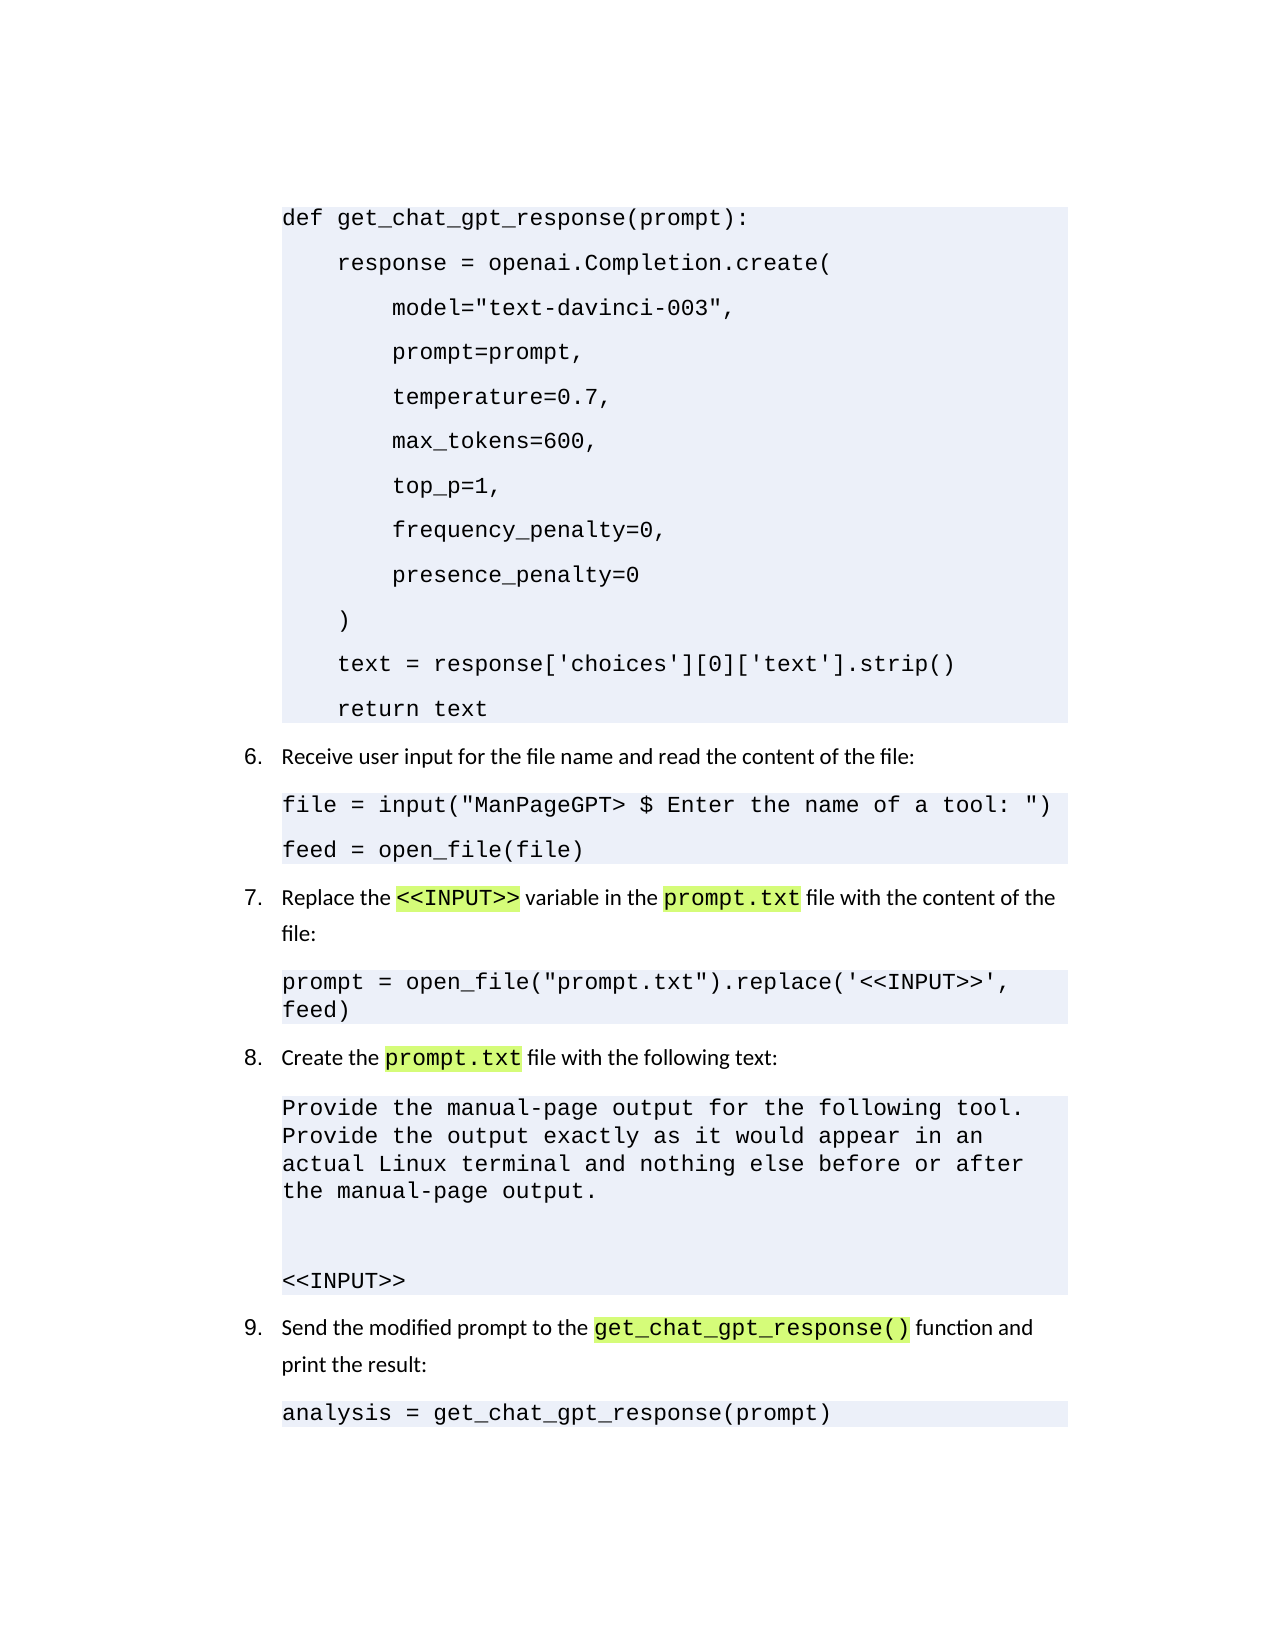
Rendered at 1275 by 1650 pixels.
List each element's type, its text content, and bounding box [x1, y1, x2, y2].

text feed = open_file(file) [282, 838, 1068, 864]
text model="text-davinci-003", [282, 296, 1068, 322]
text frequency_penalty=0, [282, 519, 1068, 545]
text text = response['choices'][0]['text'].strip() [282, 653, 1068, 678]
text analysis = get_chat_gpt_response(prompt) [282, 1401, 1068, 1427]
text response = openai.Completion.create( [282, 251, 1068, 277]
text prompt=prompt, [282, 341, 1068, 366]
text file = input("ManPageGPT> $ Enter the name of a tool: ") [282, 793, 1068, 819]
text temperature=0.7, [282, 385, 1068, 411]
text presence_penalty=0 [282, 563, 1068, 589]
text def get_chat_gpt_response(prompt): [282, 207, 1068, 233]
text max_tokens=600, [282, 430, 1068, 456]
text prompt = open_file("prompt.txt").replace('<<INPUT>>', feed) [282, 970, 1068, 1024]
text Send the modified prompt to the get_chat_gpt_response() function and print the result: [244, 1313, 1068, 1378]
text top_p=1, [282, 474, 1068, 500]
text Receive user input for the file name and read the content of the file: [244, 742, 1068, 770]
text Create the prompt.txt file with the following text: [244, 1043, 1068, 1072]
text Provide the manual-page output for the following tool. Provide the output exactly as it would appear in an actual Linux terminal and nothing else before or after the manual-page output. [282, 1096, 1068, 1206]
text return text [282, 697, 1068, 723]
text <<INPUT>> [282, 1269, 1068, 1295]
text ) [282, 608, 1068, 634]
text Replace the <<INPUT>> variable in the prompt.txt file with the content of the file: [244, 883, 1068, 947]
